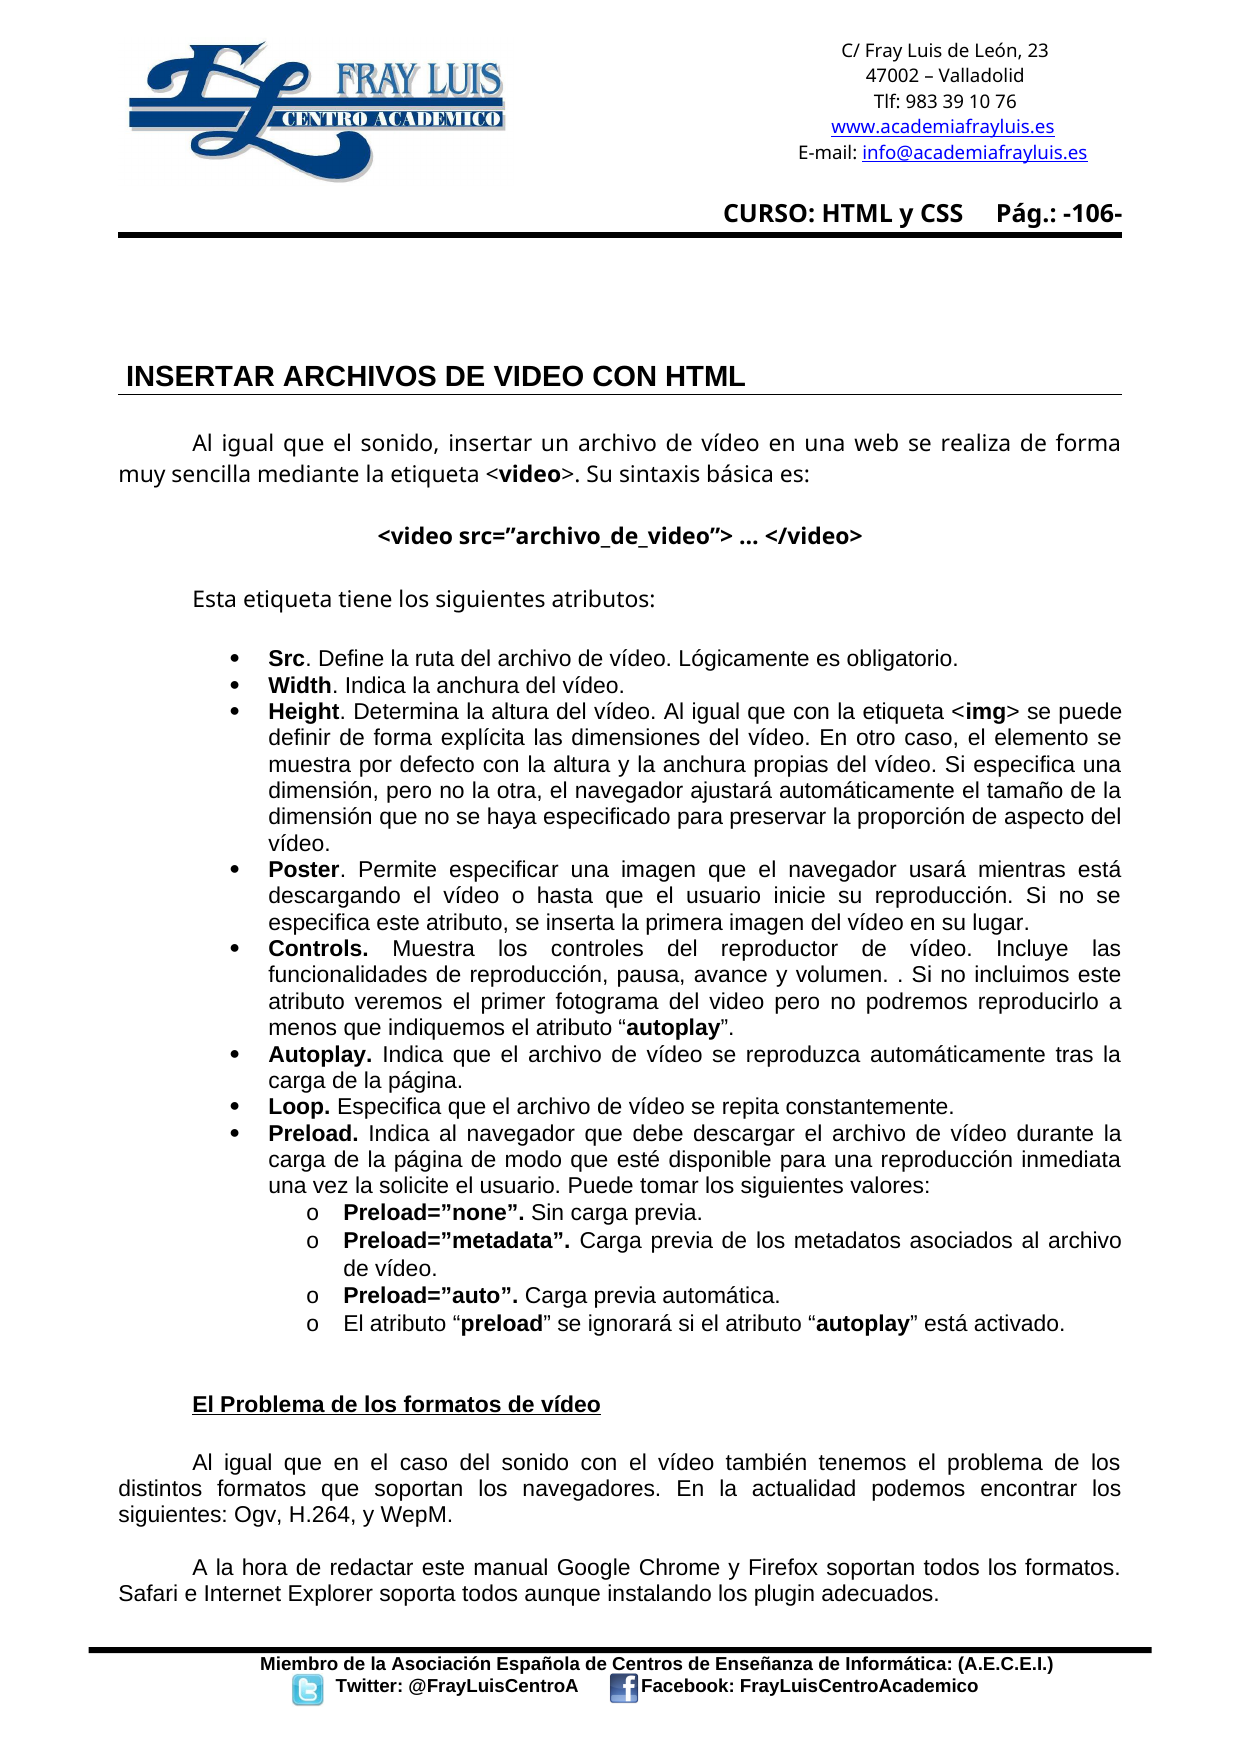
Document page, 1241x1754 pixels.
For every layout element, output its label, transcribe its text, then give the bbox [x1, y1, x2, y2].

list Poster. Permite especificar una imagen que el navegador usará mientras está descargando el vídeo o hasta que el usuario inicie su reproducción. Si no se especifica este atributo, se inserta la primera imagen del vídeo en su lugar. [231, 856, 1122, 935]
text <video src=”archivo_de_video”> … </video> [118, 520, 1122, 551]
list El atributo “preload” se ignorará si el atributo “autoplay” está activado. [306, 1310, 1122, 1338]
list Height. Determina la altura del vídeo. Al igual que con la etiqueta <img> se puede definir de forma explícita las dimensiones del vídeo. En otro caso, el elemento se muestra por defecto con la altura y la anchura propias del vídeo. Si especifica una dimensión, pero no la otra, el navegador ajustará automáticamente el tamaño de la dimensión que no se haya especificado para preservar la proporción de aspecto del vídeo. [231, 698, 1122, 856]
picture [118, 37, 514, 186]
picture [291, 1673, 325, 1707]
list Preload=”metadata”. Carga previa de los metadatos asociados al archivo de vídeo. [306, 1227, 1122, 1282]
list Autoplay. Indica que el archivo de vídeo se reproduzca automáticamente tras la carga de la página. [231, 1041, 1122, 1093]
text Esta etiqueta tiene los siguientes atributos: [118, 583, 1122, 614]
text A la hora de redactar este manual Google Chrome y Firefox soportan todos los formatos. Safari e Internet Explorer soporta todos aunque instalando los plugin adecuados. [118, 1554, 1122, 1607]
list Preload=”none”. Sin carga previa. [306, 1199, 1122, 1227]
list Loop. Especifica que el archivo de vídeo se repita constantemente. [231, 1093, 1122, 1119]
text El Problema de los formatos de vídeo [118, 1391, 1122, 1417]
list Preload. Indica al navegador que debe descargar el archivo de vídeo durante la carga de la página de modo que esté disponible para una reproducción inmediata una vez la solicite el usuario. Puede tomar los siguientes valores: [231, 1119, 1122, 1199]
picture [609, 1673, 639, 1704]
list Width. Indica la anchura del vídeo. [231, 672, 1122, 698]
text Al igual que en el caso del sonido con el vídeo también tenemos el problema de los distintos formatos que soportan los navegadores. En la actualidad podemos encontrar los siguientes: Ogv, H.264, y WepM. [118, 1449, 1122, 1528]
list Controls. Muestra los controles del reproductor de vídeo. Incluye las funcionalidades de reproducción, pausa, avance y volumen. . Si no incluimos este atributo veremos el primer fotograma del video pero no podremos reproducirlo a menos que indiquemos el atributo “autoplay”. [231, 935, 1122, 1041]
list Src. Define la ruta del archivo de vídeo. Lógicamente es obligatorio. [231, 645, 1122, 672]
list Preload=”auto”. Carga previa automática. [306, 1282, 1122, 1310]
text INSERTAR ARCHIVOS DE VIDEO CON HTML [118, 358, 1122, 394]
text Al igual que el sonido, insertar un archivo de vídeo en una web se realiza de forma muy sencilla mediante la etiqueta <video>. Su sintaxis básica es: [118, 426, 1122, 489]
